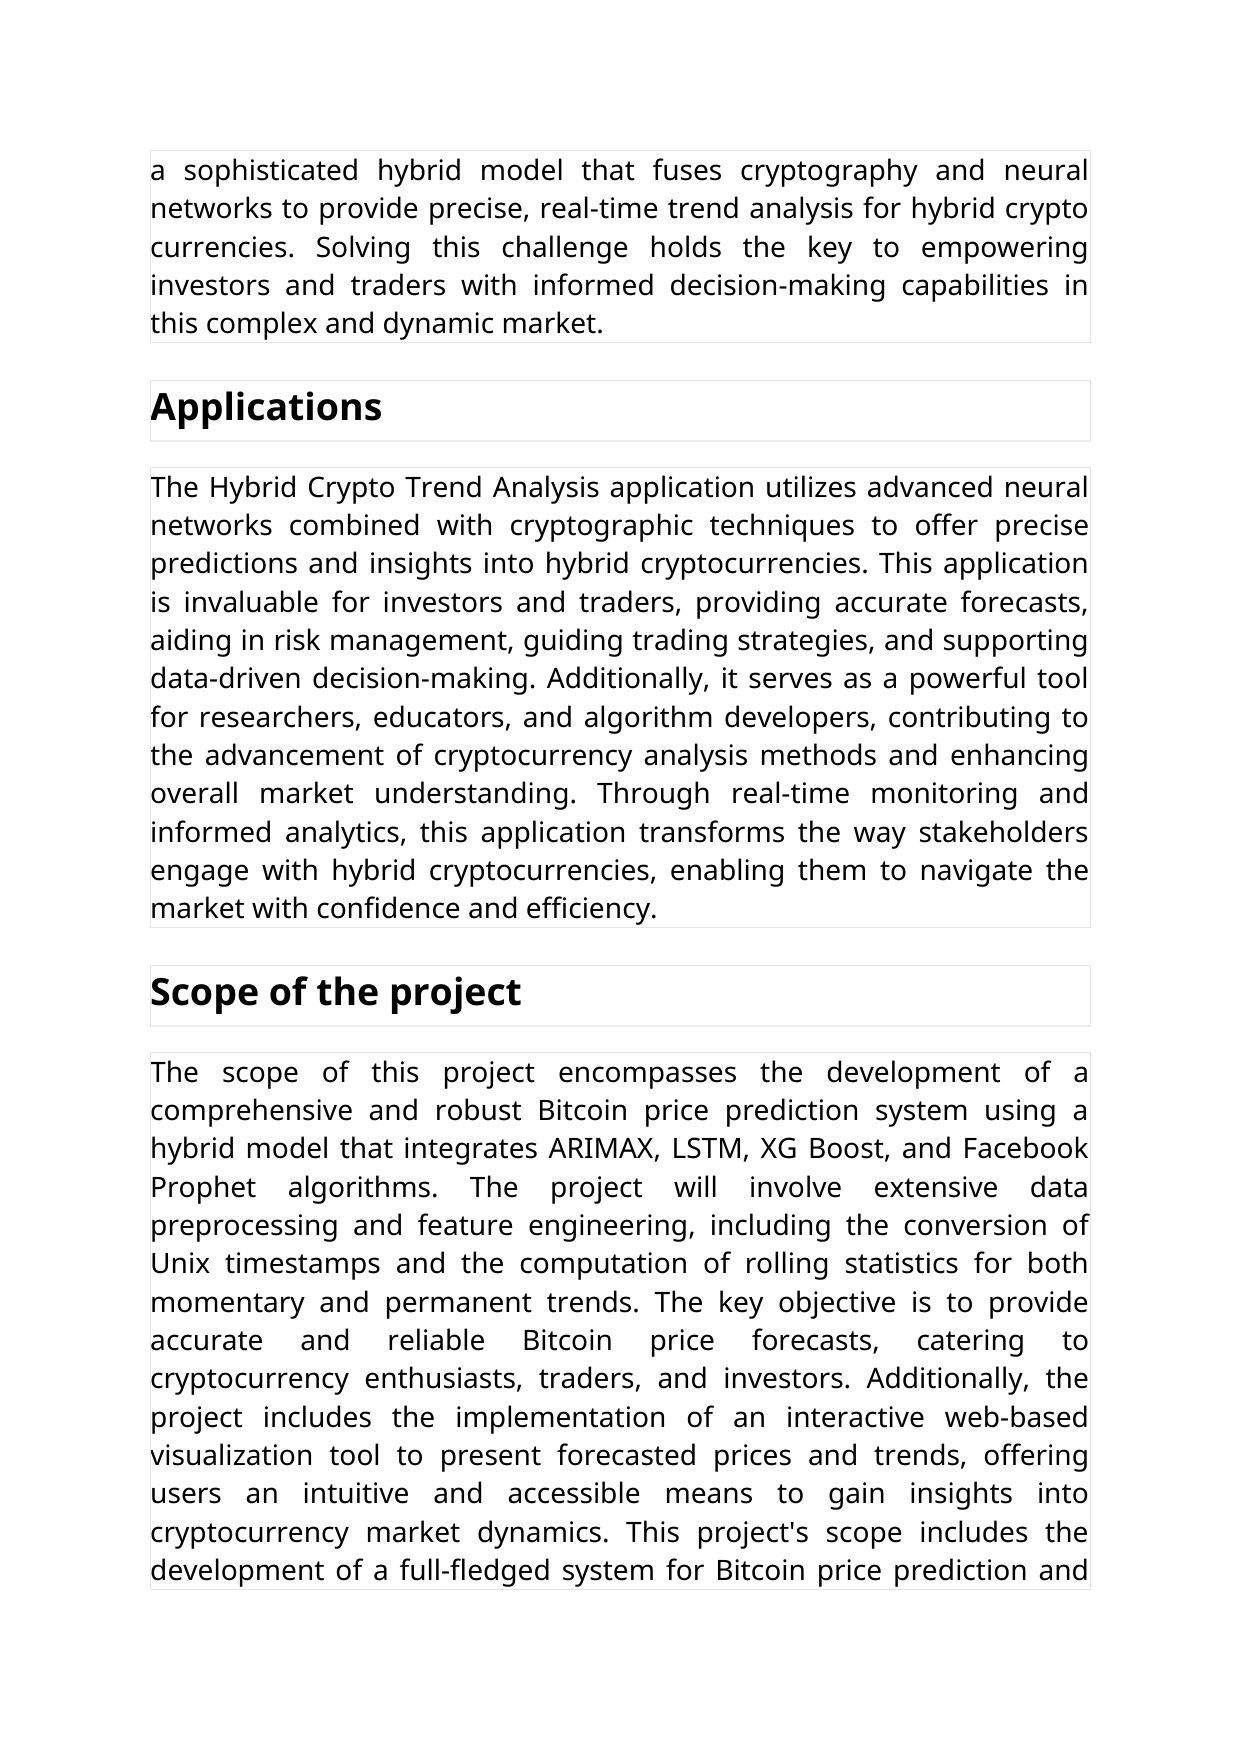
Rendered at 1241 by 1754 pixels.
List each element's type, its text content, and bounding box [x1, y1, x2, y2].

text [151, 1053, 1090, 1589]
text The Hybrid Crypto Trend Analysis application utilizes advanced neural networks combined with cryptographic techniques to offer precise predictions and insights into hybrid cryptocurrencies. This application is invaluable for investors and traders, providing accurate forecasts, aiding in risk management, guiding trading strategies, and supporting data-driven decision-making. Additionally, it serves as a powerful tool for researchers, educators, and algorithm developers, contributing to the advancement of cryptocurrency analysis methods and enhancing overall market understanding. Through real-time monitoring and informed analytics, this application transforms the way stakeholders engage with hybrid cryptocurrencies, enabling them to navigate the market with confidence and efficiency. [151, 468, 1090, 927]
text Scope of the project [151, 966, 1090, 1025]
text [151, 151, 1090, 342]
text Applications [151, 381, 1090, 440]
